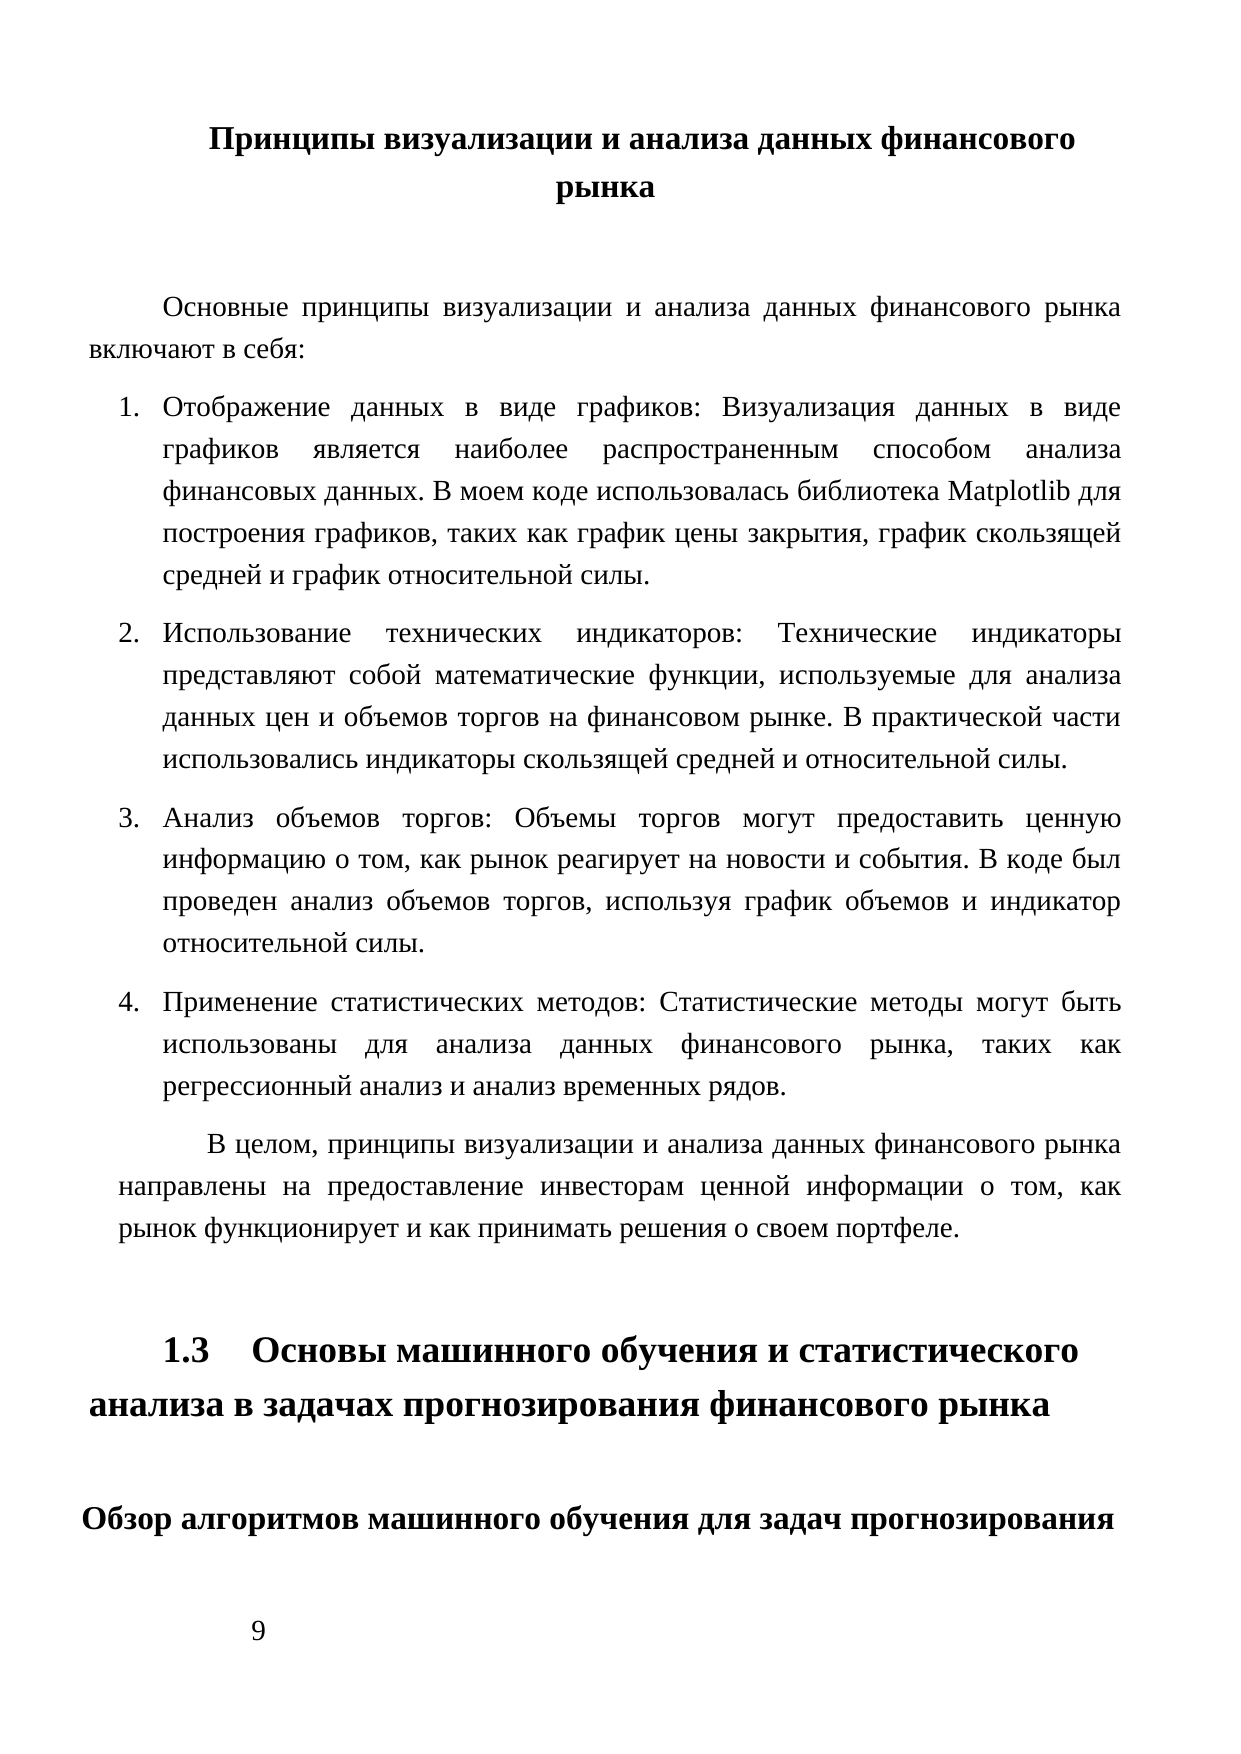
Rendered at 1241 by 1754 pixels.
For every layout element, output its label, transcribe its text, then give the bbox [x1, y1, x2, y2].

text В целом, принципы визуализации и анализа данных финансового рынка направлены на предоставление инвесторам ценной информации о том, как рынок функционирует и как принимать решения о своем портфеле. [118, 1126, 1122, 1243]
list Применение статистических методов: Статистические методы могут быть использованы для анализа данных финансового рынка, таких как регрессионный анализ и анализ временных рядов. [118, 984, 1122, 1101]
list Основы машинного обучения и статистического анализа в задачах прогнозирования финансового рынка [88, 1327, 1122, 1424]
text Принципы визуализации и анализа данных финансового рынка [88, 118, 1122, 204]
list Отображение данных в виде графиков: Визуализация данных в виде графиков является наиболее распространенным способом анализа финансовых данных. В моем коде использовалась библиотека Matplotlib для построения графиков, таких как график цены закрытия, график скользящей средней и график относительной силы. [118, 389, 1122, 591]
text Основные принципы визуализации и анализа данных финансового рынка включают в себя: [88, 289, 1122, 364]
text Обзор алгоритмов машинного обучения для задач прогнозирования [74, 1498, 1122, 1536]
list Использование технических индикаторов: Технические индикаторы представляют собой математические функции, используемые для анализа данных цен и объемов торгов на финансовом рынке. В практической части использовались индикаторы скользящей средней и относительной силы. [118, 616, 1122, 775]
list Анализ объемов торгов: Объемы торгов могут предоставить ценную информацию о том, как рынок реагирует на новости и события. В коде был проведен анализ объемов торгов, используя график объемов и индикатор относительной силы. [118, 800, 1122, 959]
